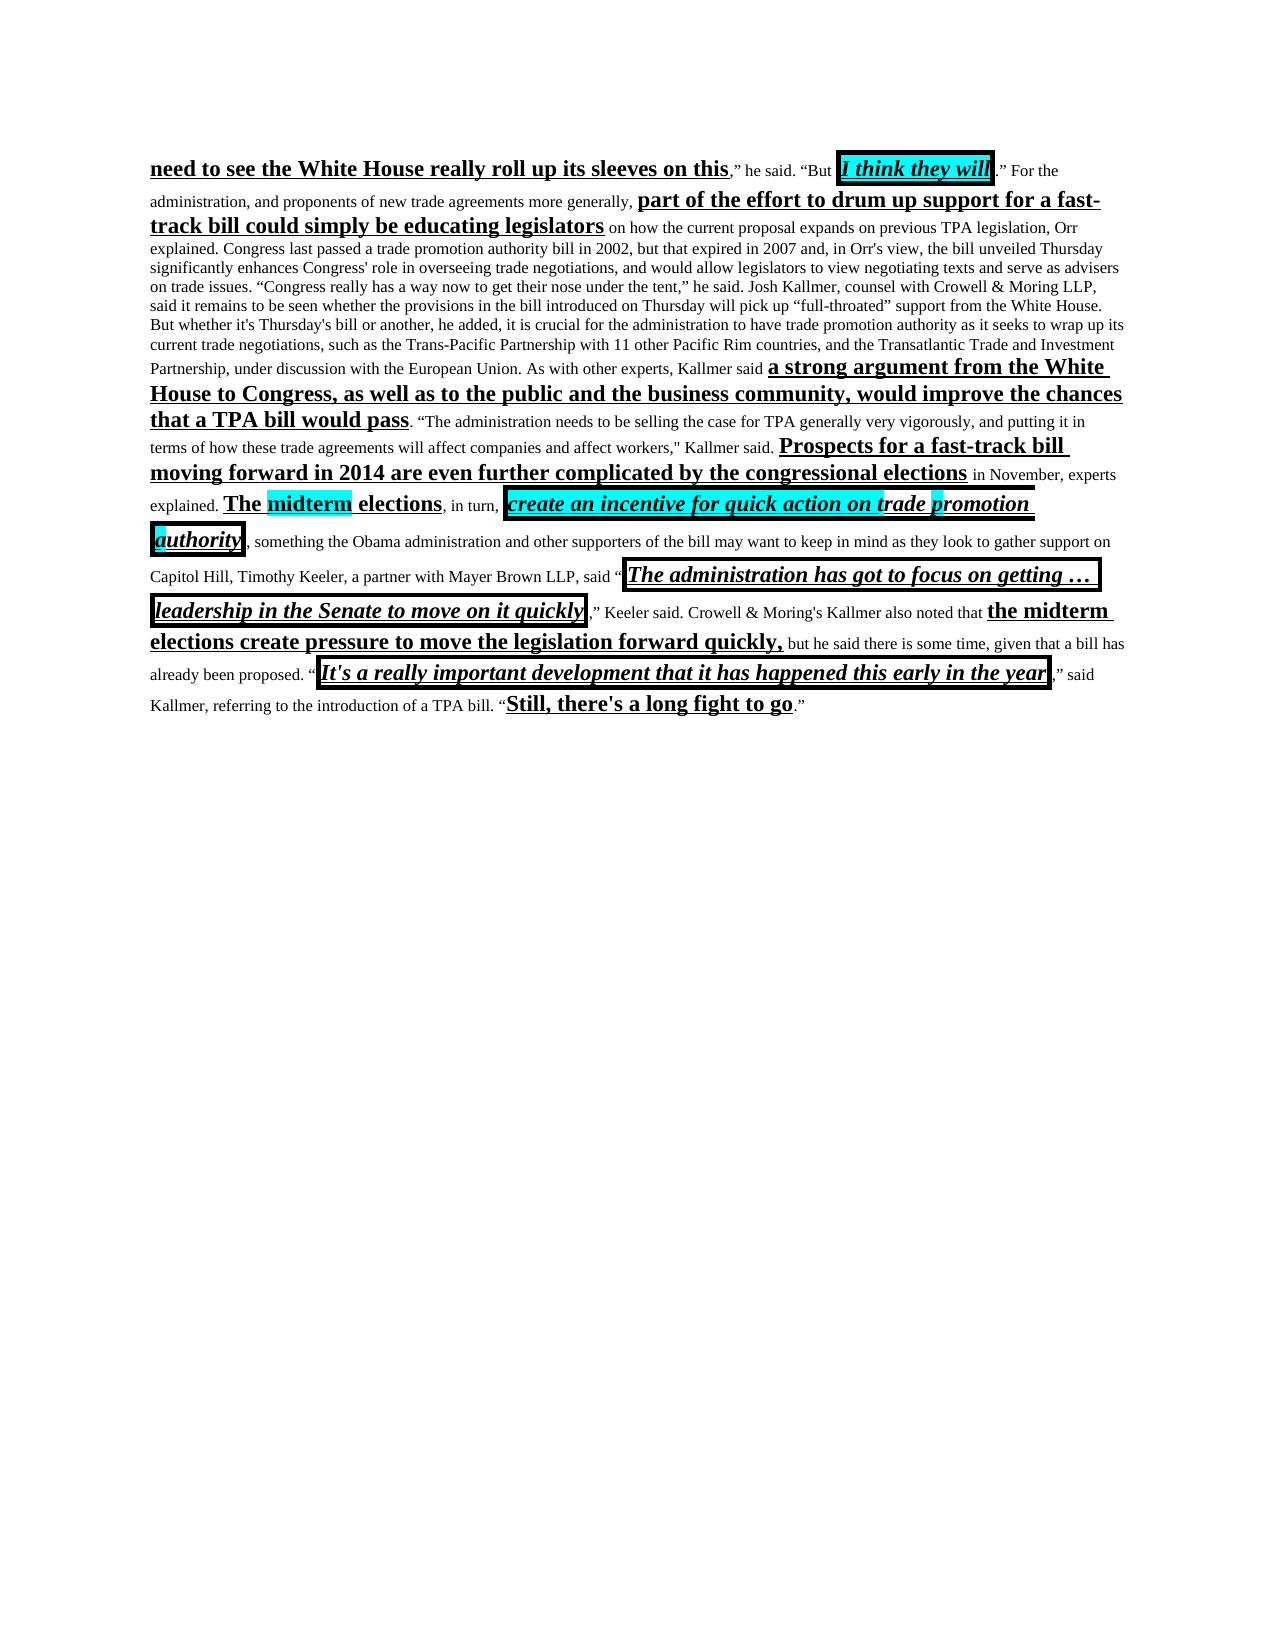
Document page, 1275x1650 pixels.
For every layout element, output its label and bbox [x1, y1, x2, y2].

text [150, 150, 1125, 717]
